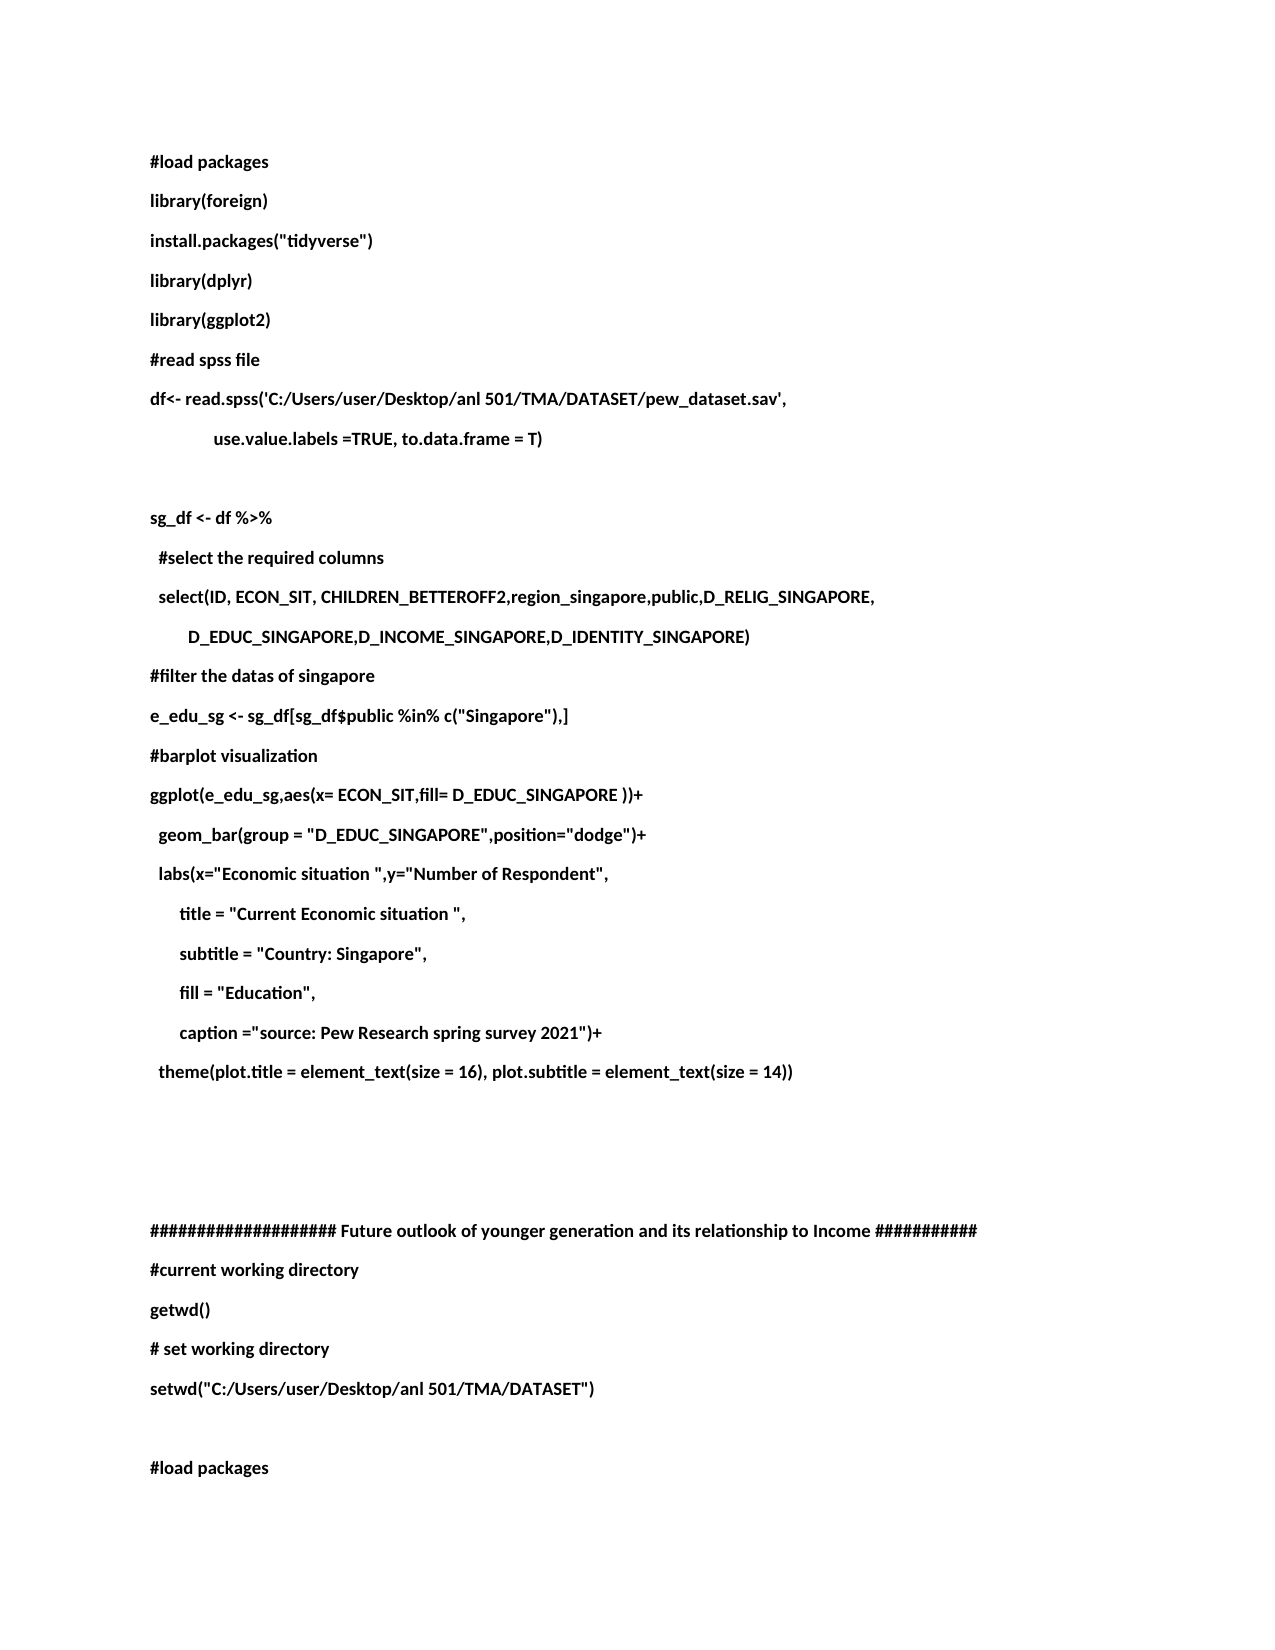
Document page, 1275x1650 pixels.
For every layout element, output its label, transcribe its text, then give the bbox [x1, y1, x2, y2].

text setwd("C:/Users/user/Desktop/anl 501/TMA/DATASET") [150, 1377, 1125, 1400]
text # set working directory [150, 1337, 1125, 1360]
text #load packages [150, 150, 1125, 173]
text df<- read.spss('C:/Users/user/Desktop/anl 501/TMA/DATASET/pew_dataset.sav', [150, 387, 1125, 410]
text sg_df <- df %>% [150, 506, 1125, 529]
text #################### Future outlook of younger generation and its relationship to Income ########### [150, 1219, 1125, 1242]
text getwd() [150, 1298, 1125, 1321]
text install.packages("tidyverse") [150, 229, 1125, 252]
text subtitle = "Country: Singapore", [150, 942, 1125, 964]
text use.value.labels =TRUE, to.data.frame = T) [150, 427, 1125, 450]
text #select the required columns [150, 546, 1125, 569]
text library(ggplot2) [150, 308, 1125, 331]
text geom_bar(group = "D_EDUC_SINGAPORE",position="dodge")+ [150, 823, 1125, 846]
text theme(plot.title = element_text(size = 16), plot.subtitle = element_text(size = 14)) [150, 1060, 1125, 1083]
text ggplot(e_edu_sg,aes(x= ECON_SIT,fill= D_EDUC_SINGAPORE ))+ [150, 783, 1125, 806]
text #current working directory [150, 1258, 1125, 1281]
text D_EDUC_SINGAPORE,D_INCOME_SINGAPORE,D_IDENTITY_SINGAPORE) [150, 625, 1125, 648]
text #barplot visualization [150, 744, 1125, 767]
text library(foreign) [150, 189, 1125, 212]
text #load packages [150, 1456, 1125, 1479]
text caption ="source: Pew Research spring survey 2021")+ [150, 1021, 1125, 1044]
text e_edu_sg <- sg_df[sg_df$public %in% c("Singapore"),] [150, 704, 1125, 727]
text labs(x="Economic situation ",y="Number of Respondent", [150, 862, 1125, 885]
text #read spss file [150, 348, 1125, 371]
text select(ID, ECON_SIT, CHILDREN_BETTEROFF2,region_singapore,public,D_RELIG_SINGAPORE, [150, 585, 1125, 608]
text library(dplyr) [150, 269, 1125, 292]
text fill = "Education", [150, 981, 1125, 1004]
text title = "Current Economic situation ", [150, 902, 1125, 925]
text #filter the datas of singapore [150, 664, 1125, 687]
